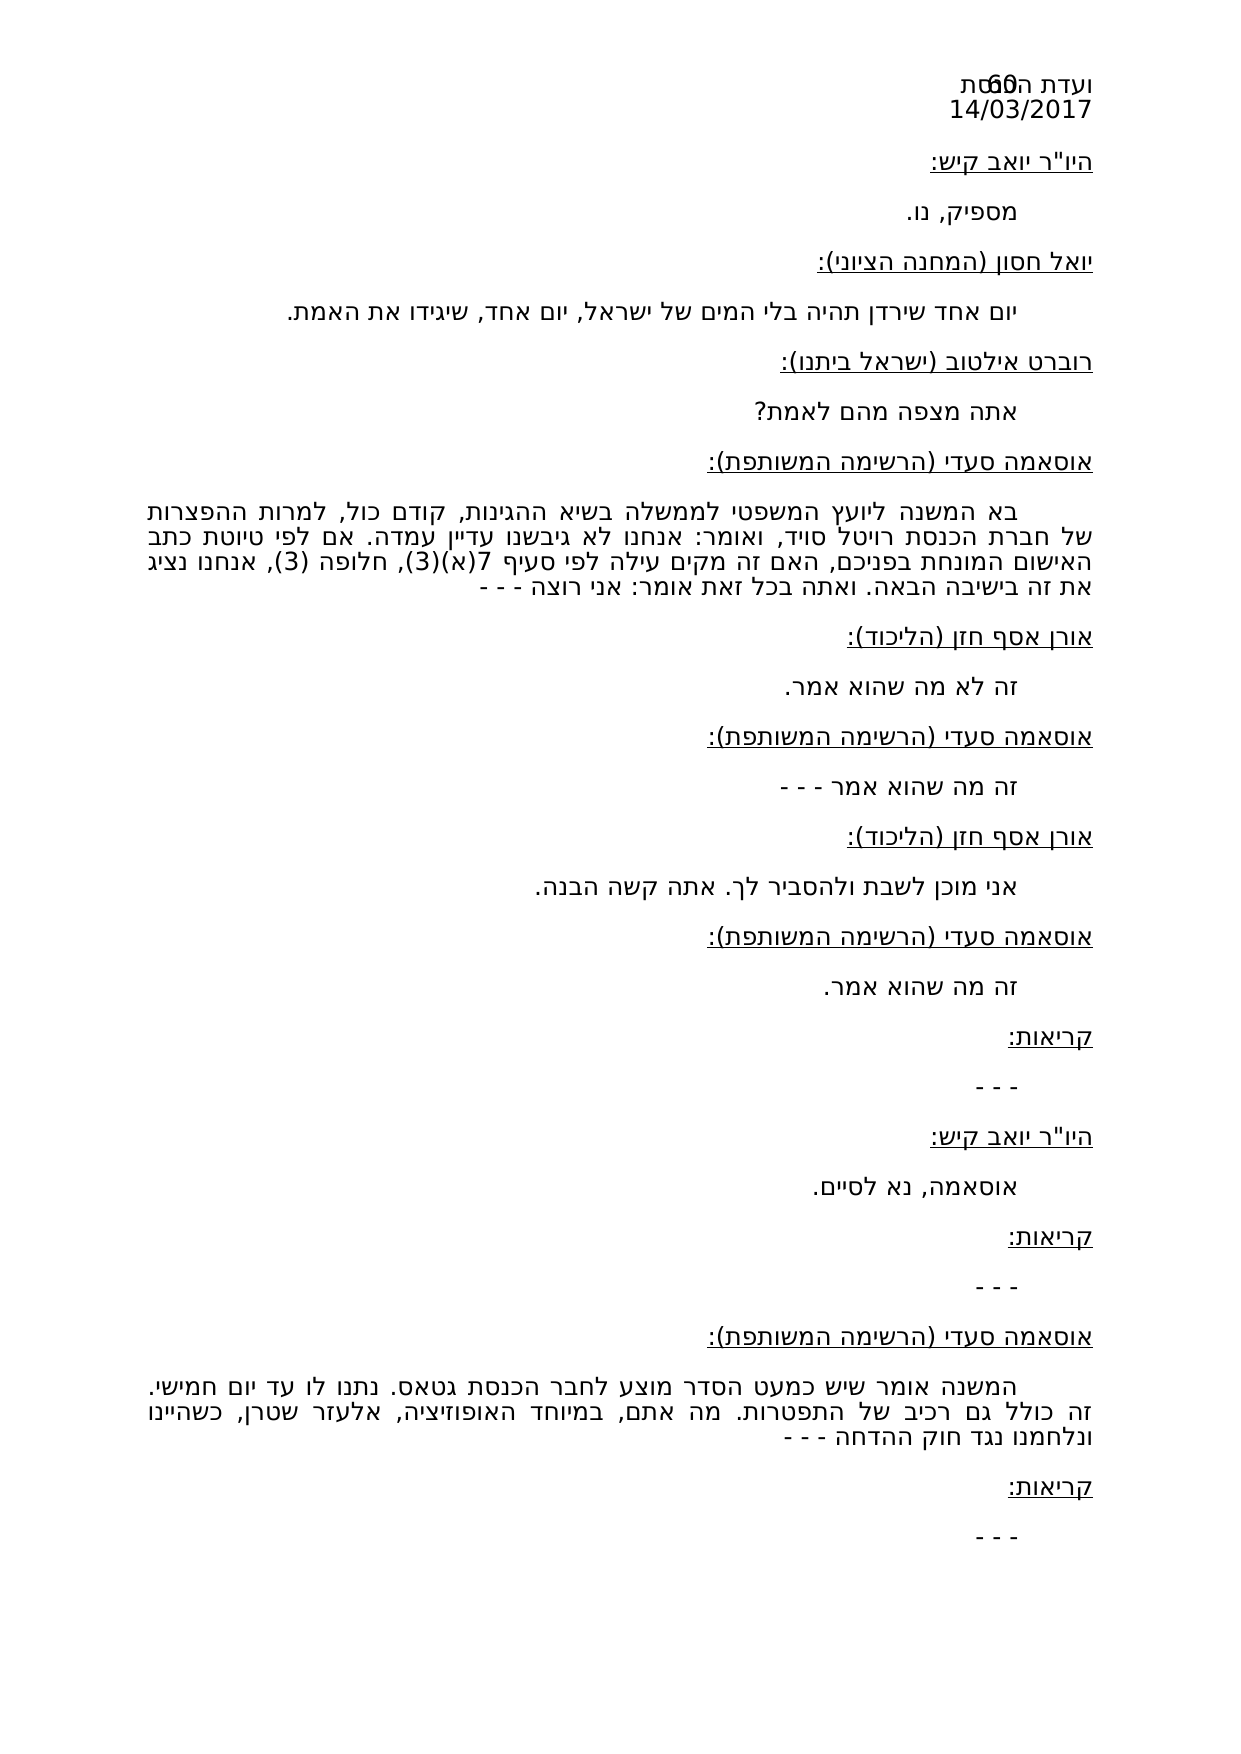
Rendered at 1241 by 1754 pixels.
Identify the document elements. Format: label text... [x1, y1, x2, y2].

text אוסאמה סעדי (הרשימה המשותפת): [147, 725, 1093, 750]
text המשנה אומר שיש כמעט הסדר מוצע לחבר הכנסת גטאס. נתנו לו עד יום חמישי. זה כולל גם רכיב של התפטרות. מה אתם, במיוחד האופוזיציה, אלעזר שטרן, כשהיינו ונלחמנו נגד חוק ההדחה - - - [147, 1375, 1093, 1450]
text אורן אסף חזן (הליכוד): [147, 825, 1093, 850]
text זה לא מה שהוא אמר. [147, 675, 1093, 700]
text אוסאמה סעדי (הרשימה המשותפת): [147, 450, 1093, 475]
text - - - [147, 1525, 1093, 1550]
text אוסאמה, נא לסיים. [147, 1175, 1093, 1200]
text זה מה שהוא אמר. [147, 975, 1093, 1000]
text בא המשנה ליועץ המשפטי לממשלה בשיא ההגינות, קודם כול, למרות ההפצרות של חברת הכנסת רויטל סויד, ואומר: אנחנו לא גיבשנו עדיין עמדה. אם לפי טיוטת כתב האישום המונחת בפניכם, האם זה מקים עילה לפי סעיף 7(א)(3), חלופה (3), אנחנו נציג את זה בישיבה הבאה. ואתה בכל זאת אומר: אני רוצה - - - [147, 500, 1093, 600]
text היו"ר יואב קיש: [147, 150, 1093, 175]
text יום אחד שירדן תהיה בלי המים של ישראל, יום אחד, שיגידו את האמת. [147, 300, 1093, 325]
text - - - [147, 1275, 1093, 1300]
text קריאות: [147, 1475, 1093, 1500]
text היו"ר יואב קיש: [147, 1125, 1093, 1150]
text רוברט אילטוב (ישראל ביתנו): [147, 350, 1093, 375]
text אתה מצפה מהם לאמת? [147, 400, 1093, 425]
text מספיק, נו. [147, 200, 1093, 225]
text קריאות: [147, 1025, 1093, 1050]
text - - - [147, 1075, 1093, 1100]
text אוסאמה סעדי (הרשימה המשותפת): [147, 1325, 1093, 1350]
text אוסאמה סעדי (הרשימה המשותפת): [147, 925, 1093, 950]
text אני מוכן לשבת ולהסביר לך. אתה קשה הבנה. [147, 875, 1093, 900]
text אורן אסף חזן (הליכוד): [147, 625, 1093, 650]
text יואל חסון (המחנה הציוני): [147, 250, 1093, 275]
text קריאות: [147, 1225, 1093, 1250]
text זה מה שהוא אמר - - - [147, 775, 1093, 800]
